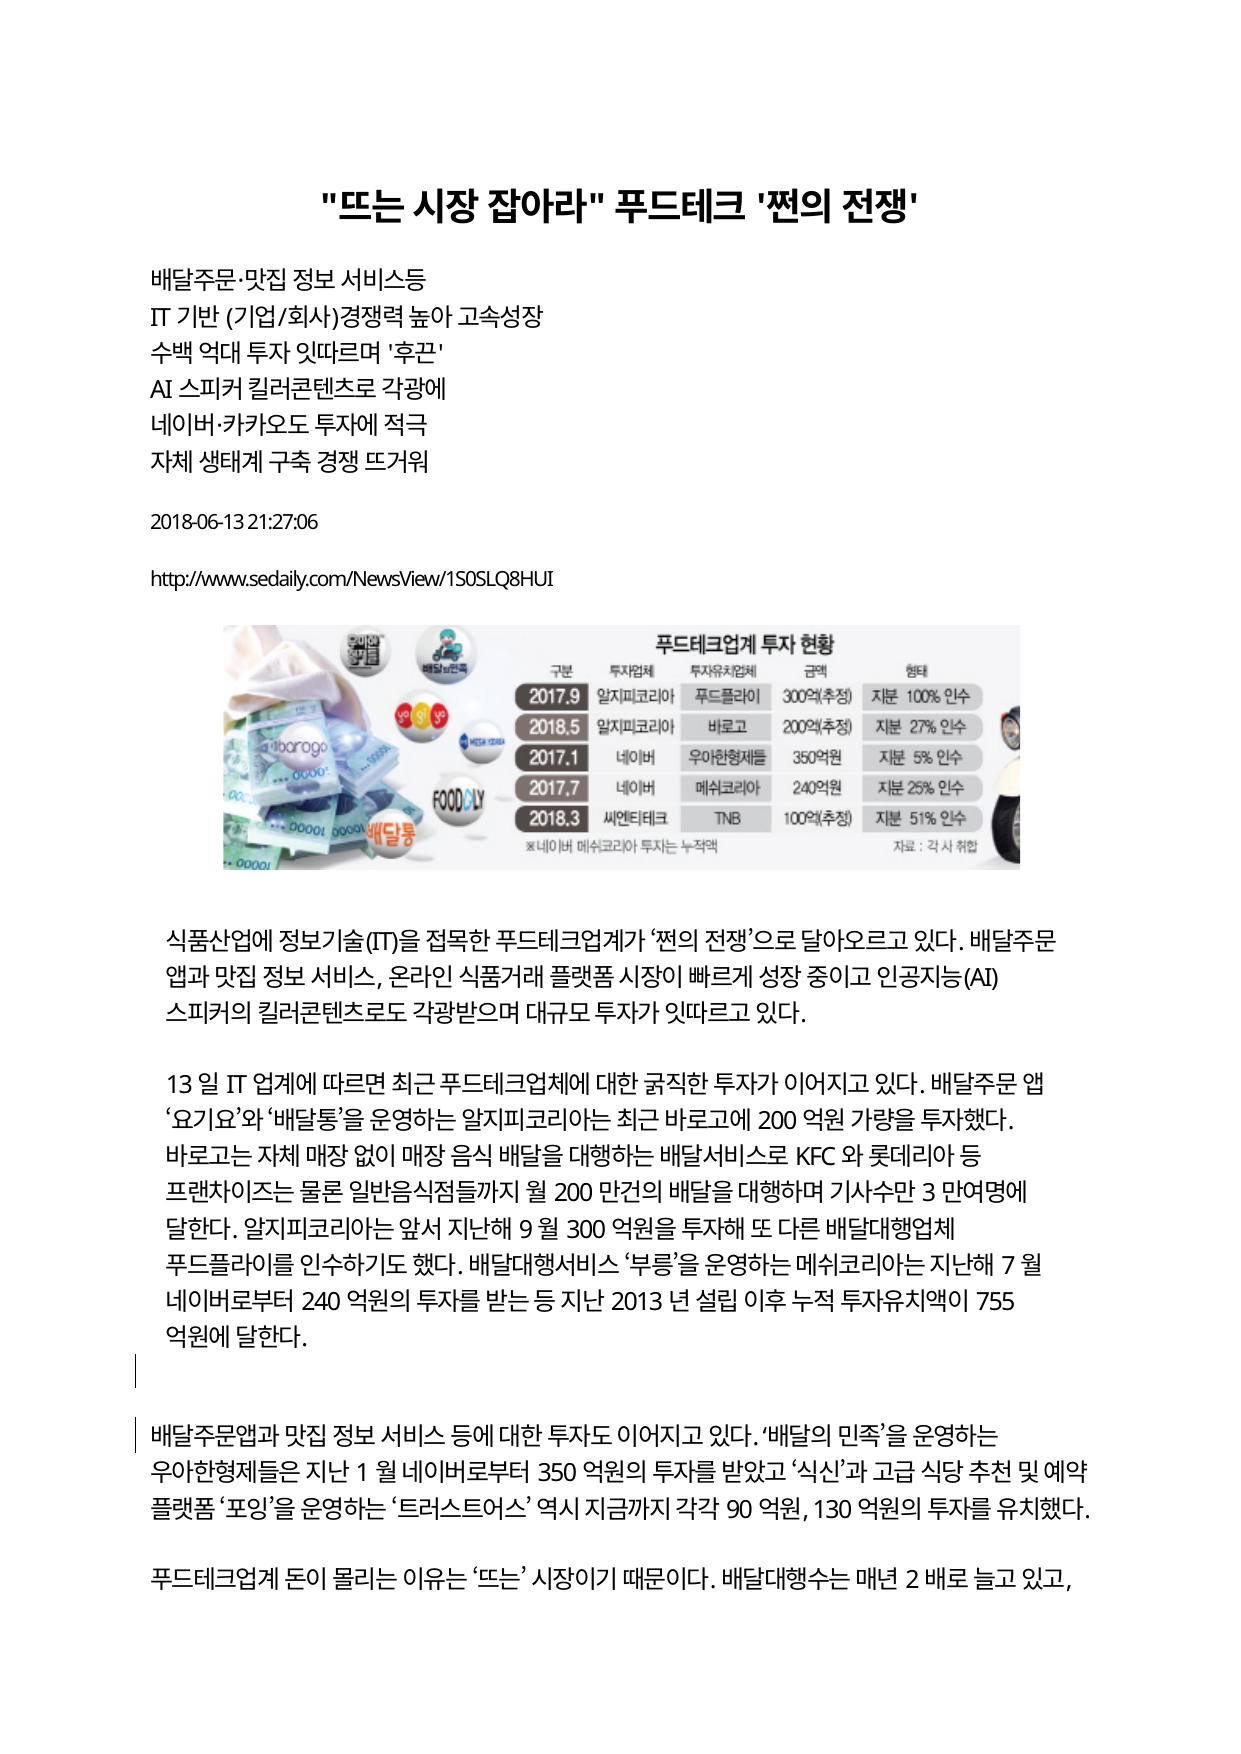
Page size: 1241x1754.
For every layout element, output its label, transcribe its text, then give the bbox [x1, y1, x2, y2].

text 식품산업에 정보기술(IT)을 접목한 푸드테크업계가 ‘쩐의 전쟁’으로 달아오르고 있다. 배달주문 앱과 맛집 정보 서비스, 온라인 식품거래 플랫폼 시장이 빠르게 성장 중이고 인공지능(AI) 스피커의 킬러콘텐츠로도 각광받으며 대규모 투자가 잇따르고 있다. 13일 IT업계에 따르면 최근 푸드테크업체에 대한 굵직한 투자가 이어지고 있다. 배달주문 앱 ‘요기요’와 ‘배달통’을 운영하는 알지피코리아는 최근 바로고에 200억원 가량을 투자했다. 바로고는 자체 매장 없이 매장 음식 배달을 대행하는 배달서비스로 KFC와 롯데리아 등 프랜차이즈는 물론 일반음식점들까지 월 200만건의 배달을 대행하며 기사수만 3만여명에 달한다. 알지피코리아는 앞서 지난해 9월 300억원을 투자해 또 다른 배달대행업체 푸드플라이를 인수하기도 했다. 배달대행서비스 ‘부릉’을 운영하는 메쉬코리아는 지난해 7월 네이버로부터 240억원의 투자를 받는 등 지난 2013년 설립 이후 누적 투자유치액이 755억원에 달한다. [166, 921, 1074, 1417]
text 배달주문·맛집 정보 서비스등 IT기반 (기업/회사)경쟁력 높아 고속성장 수백 억대 투자 잇따르며 '후끈' AI스피커 킬러콘텐츠로 각광에 네이버·카카오도 투자에 적극 자체 생태계 구축 경쟁 뜨거워 [150, 261, 1090, 478]
text 2018-06-13 21:27:06 http://www.sedaily.com/NewsView/1S0SLQ8HUI [150, 507, 1090, 593]
table_header [220, 622, 1020, 873]
picture [223, 625, 1020, 870]
text "뜨는 시장 잡아라" 푸드테크 '쩐의 전쟁' [150, 177, 1090, 232]
